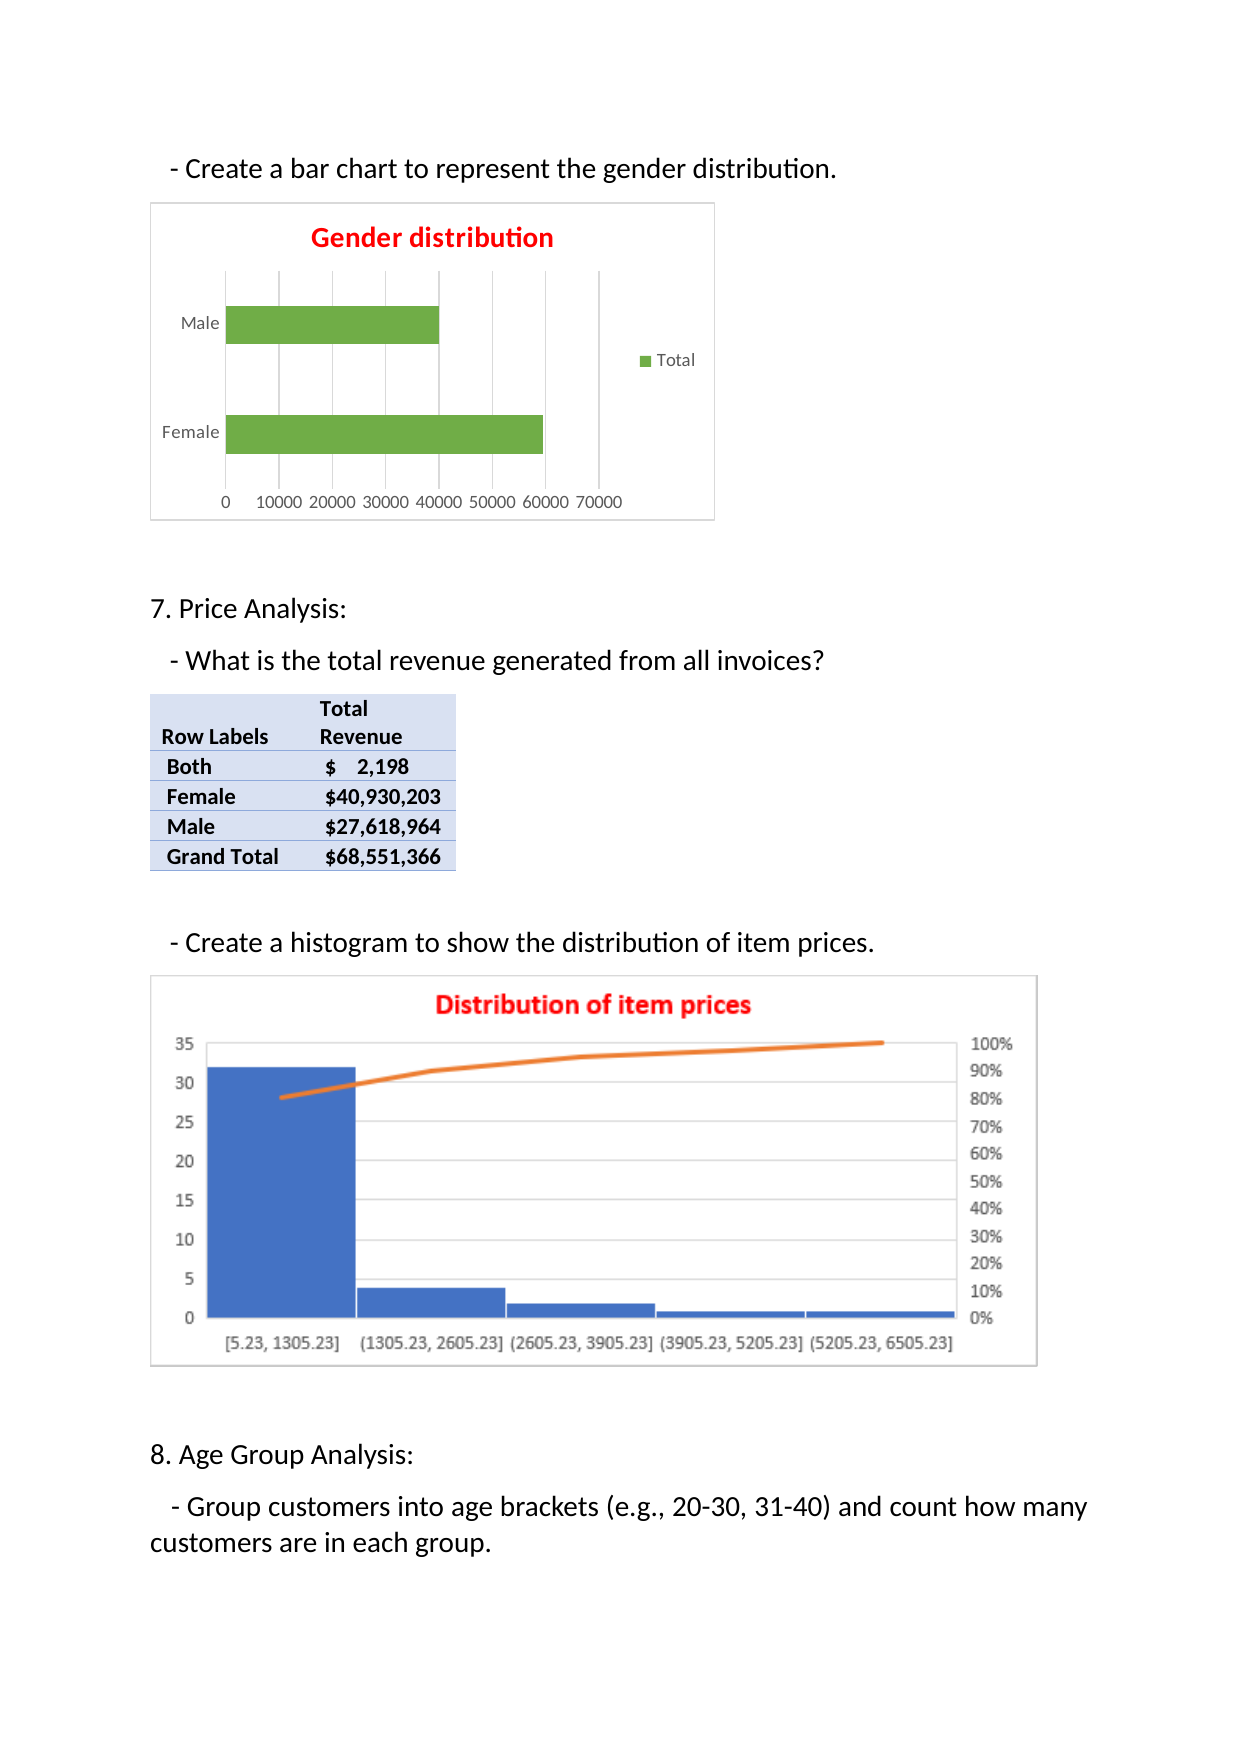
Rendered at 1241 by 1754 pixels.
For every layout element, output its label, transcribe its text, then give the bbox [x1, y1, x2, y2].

table_cell $40,930,203 [308, 781, 456, 810]
table_cell Female [150, 781, 308, 810]
text - Group customers into age brackets (e.g., 20-30, 31-40) and count how many customers are in each group. [150, 1488, 1090, 1560]
table_cell Male [150, 811, 308, 840]
text - Create a histogram to show the distribution of item prices. [150, 924, 1090, 959]
table_cell $ 2,198 [308, 751, 456, 780]
text - What is the total revenue generated from all invoices? [150, 642, 1090, 678]
text 7. Price Analysis: [150, 590, 1090, 625]
table_cell Both [150, 751, 308, 780]
table_header Total Revenue [308, 694, 456, 750]
table_cell $27,618,964 [308, 811, 456, 840]
text - Create a bar chart to represent the gender distribution. [150, 150, 1090, 186]
text 8. Age Group Analysis: [150, 1436, 1090, 1472]
table_cell $68,551,366 [308, 841, 456, 870]
table_cell Grand Total [150, 841, 308, 870]
table_header Row Labels [150, 694, 308, 750]
picture [150, 975, 1039, 1368]
